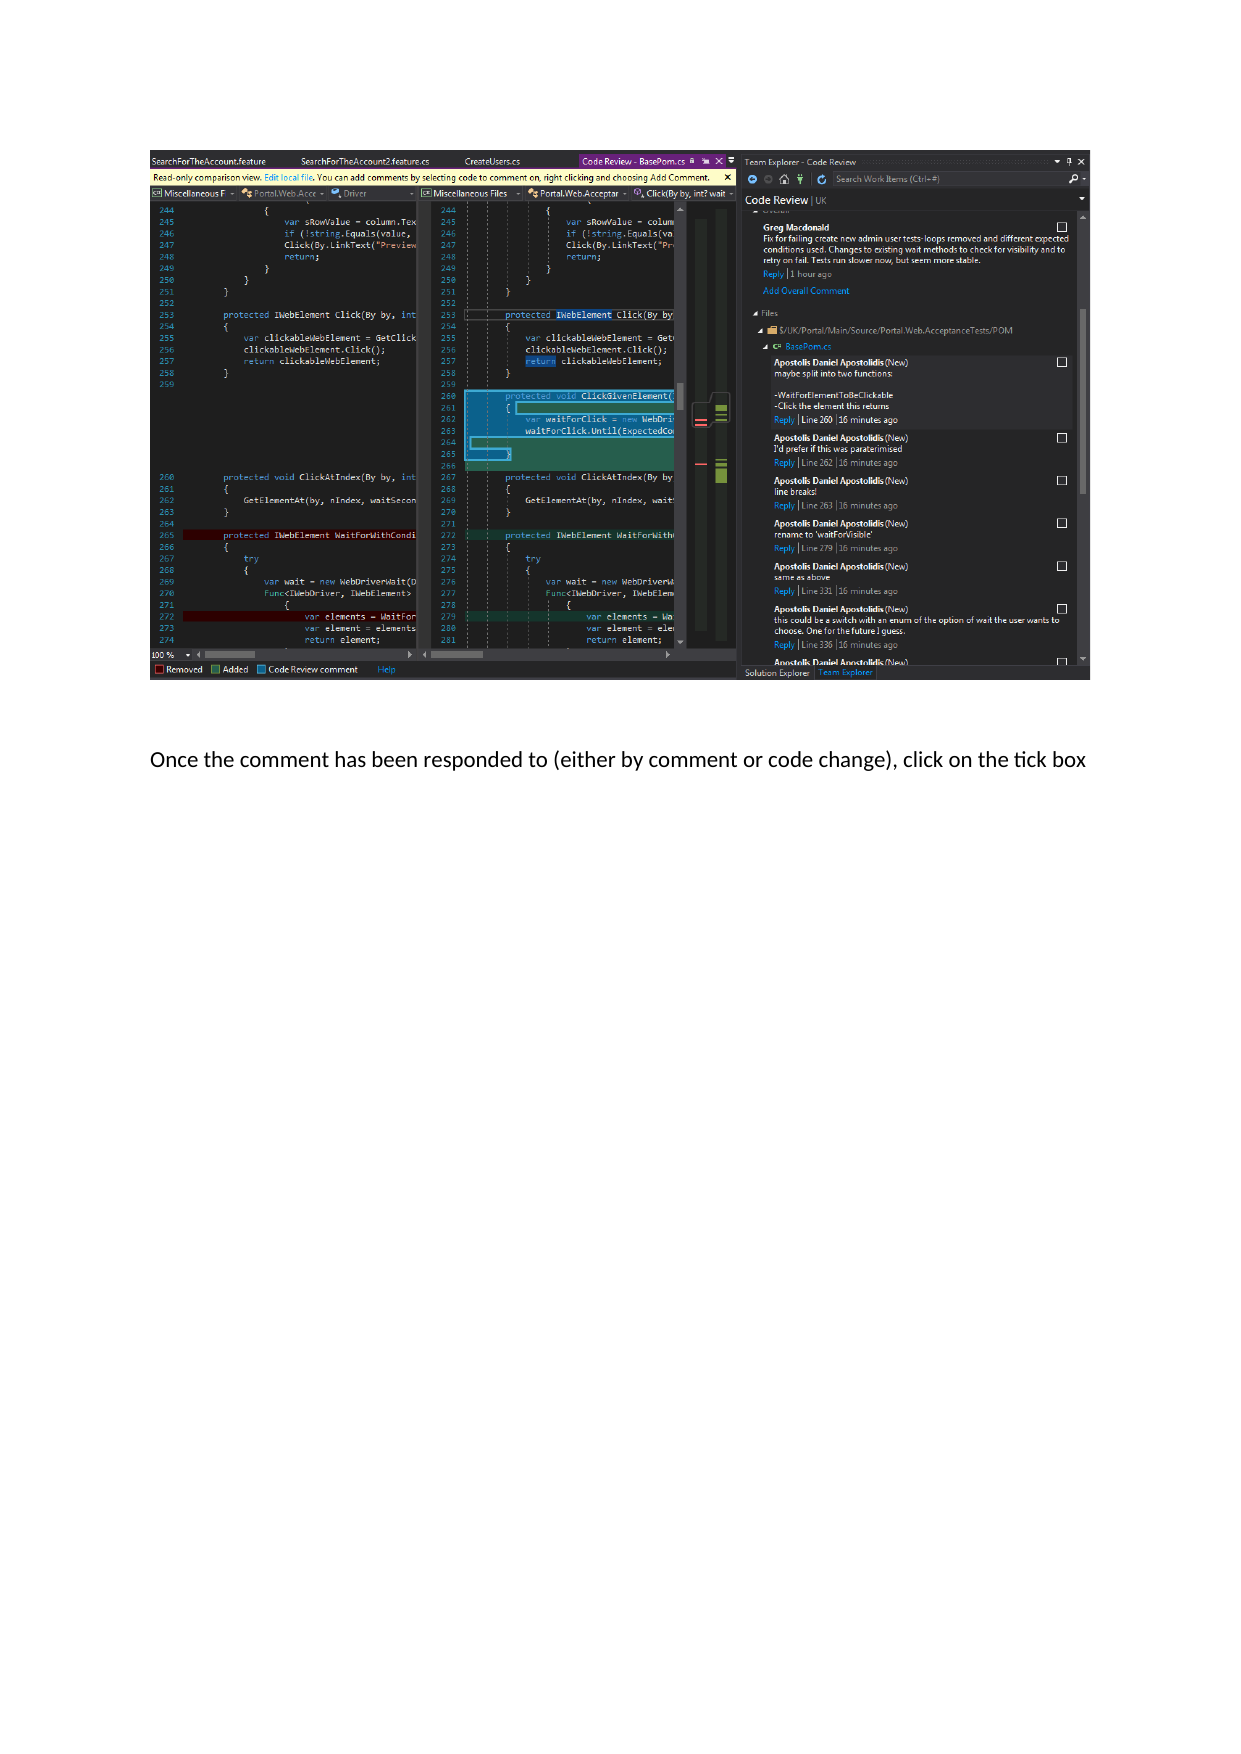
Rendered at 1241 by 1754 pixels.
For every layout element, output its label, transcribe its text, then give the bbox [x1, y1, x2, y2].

text Once the comment has been responded to (either by comment or code change), click on the tick box [150, 746, 1090, 773]
picture [150, 150, 1091, 680]
